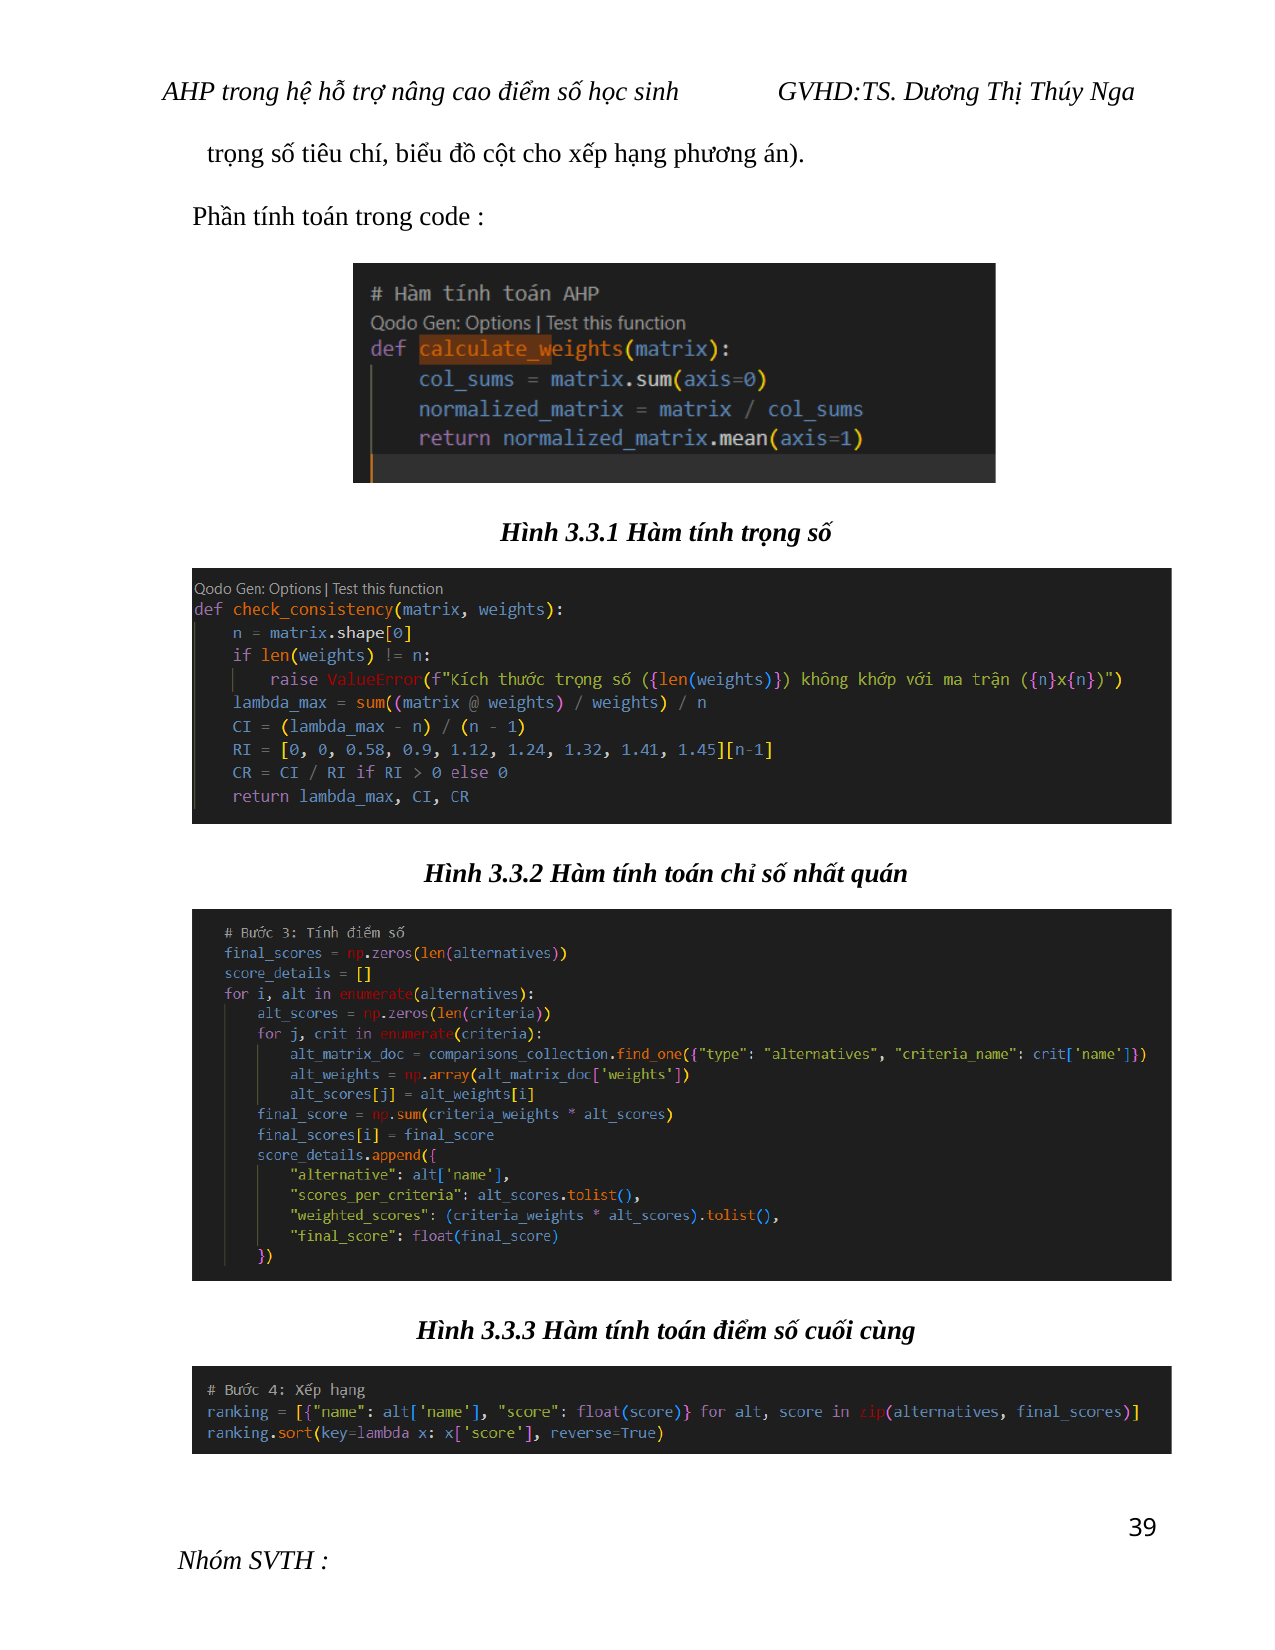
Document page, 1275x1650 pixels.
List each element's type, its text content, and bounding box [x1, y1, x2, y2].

text Phần tính toán trong code : [192, 200, 1157, 232]
picture [353, 263, 996, 483]
picture [192, 909, 1172, 1281]
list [192, 137, 1157, 168]
picture [192, 1366, 1172, 1454]
text Hình 3.3.2 Hàm tính toán chỉ số nhất quán [177, 857, 1157, 889]
text Hình 3.3.3 Hàm tính toán điểm số cuối cùng [177, 1314, 1157, 1345]
picture [192, 568, 1172, 824]
text Hình 3.3.1 Hàm tính trọng số [177, 516, 1157, 547]
